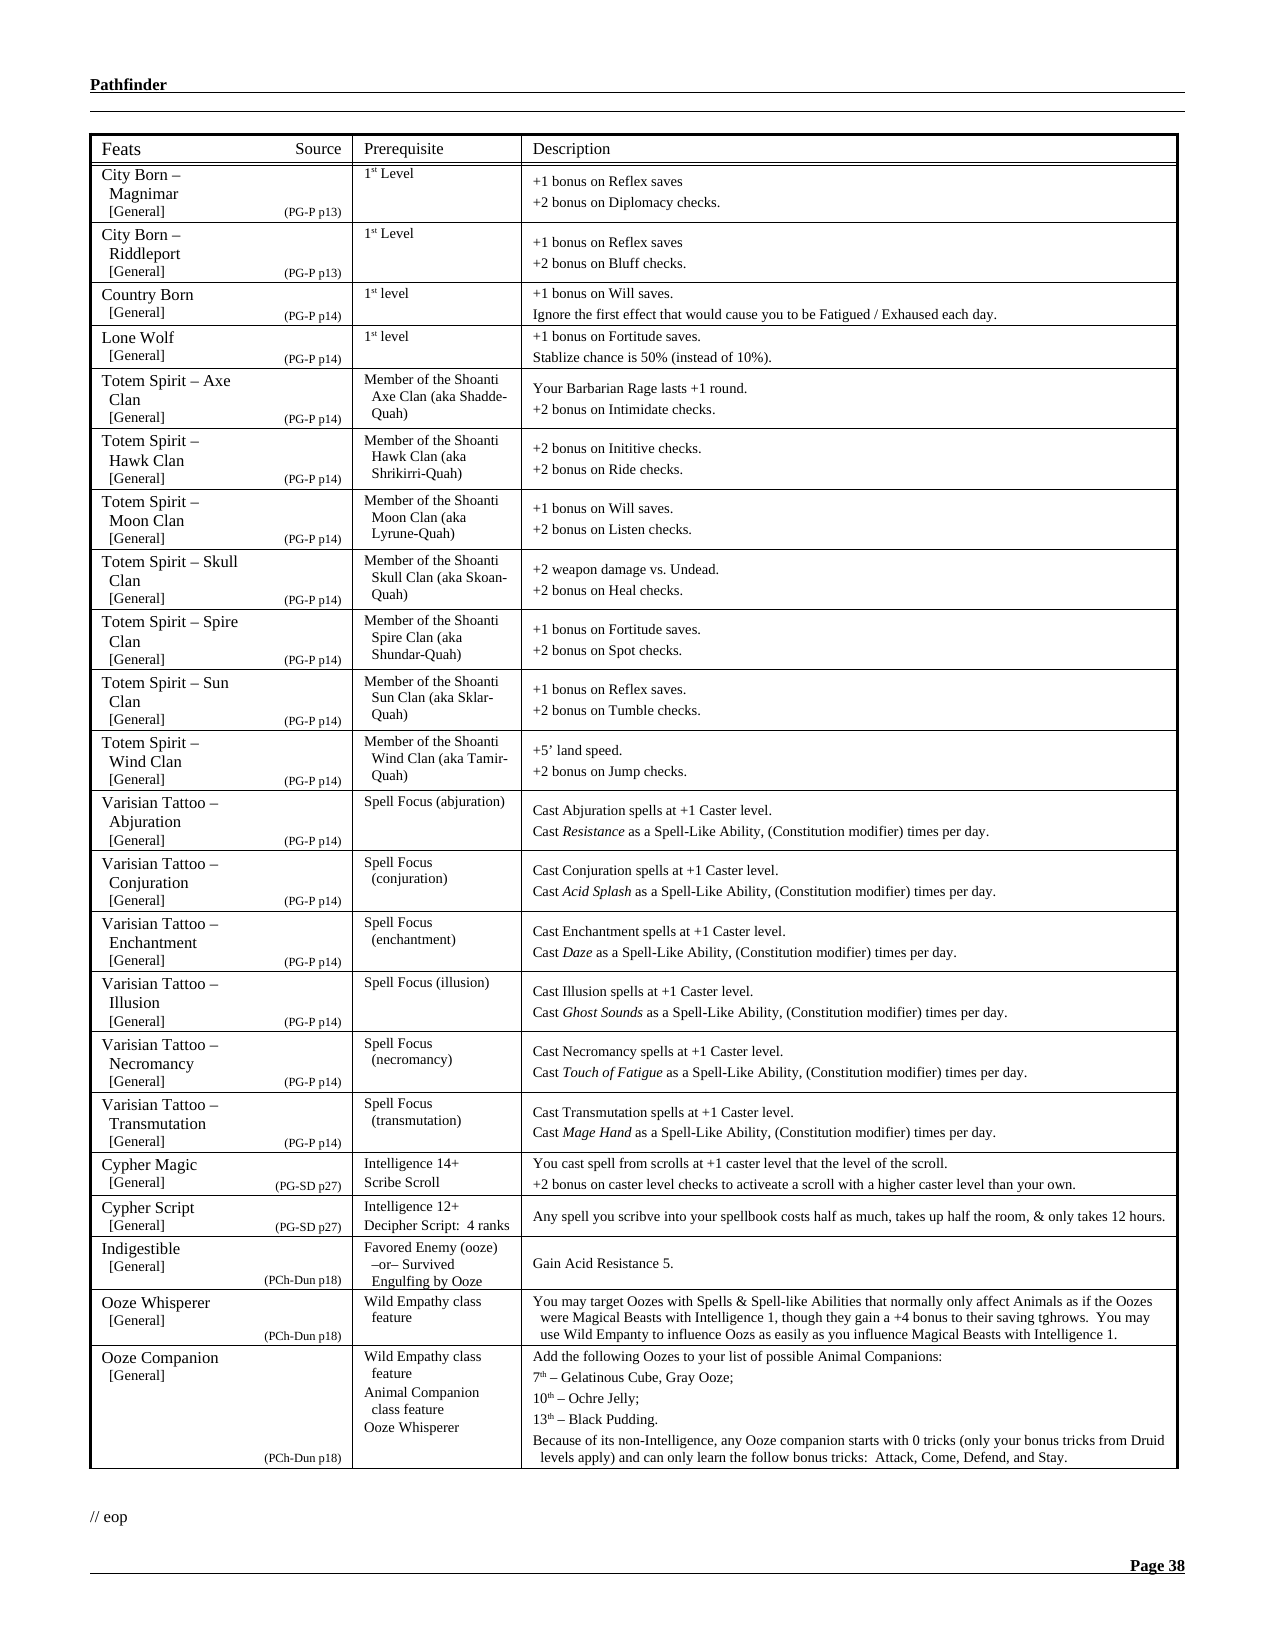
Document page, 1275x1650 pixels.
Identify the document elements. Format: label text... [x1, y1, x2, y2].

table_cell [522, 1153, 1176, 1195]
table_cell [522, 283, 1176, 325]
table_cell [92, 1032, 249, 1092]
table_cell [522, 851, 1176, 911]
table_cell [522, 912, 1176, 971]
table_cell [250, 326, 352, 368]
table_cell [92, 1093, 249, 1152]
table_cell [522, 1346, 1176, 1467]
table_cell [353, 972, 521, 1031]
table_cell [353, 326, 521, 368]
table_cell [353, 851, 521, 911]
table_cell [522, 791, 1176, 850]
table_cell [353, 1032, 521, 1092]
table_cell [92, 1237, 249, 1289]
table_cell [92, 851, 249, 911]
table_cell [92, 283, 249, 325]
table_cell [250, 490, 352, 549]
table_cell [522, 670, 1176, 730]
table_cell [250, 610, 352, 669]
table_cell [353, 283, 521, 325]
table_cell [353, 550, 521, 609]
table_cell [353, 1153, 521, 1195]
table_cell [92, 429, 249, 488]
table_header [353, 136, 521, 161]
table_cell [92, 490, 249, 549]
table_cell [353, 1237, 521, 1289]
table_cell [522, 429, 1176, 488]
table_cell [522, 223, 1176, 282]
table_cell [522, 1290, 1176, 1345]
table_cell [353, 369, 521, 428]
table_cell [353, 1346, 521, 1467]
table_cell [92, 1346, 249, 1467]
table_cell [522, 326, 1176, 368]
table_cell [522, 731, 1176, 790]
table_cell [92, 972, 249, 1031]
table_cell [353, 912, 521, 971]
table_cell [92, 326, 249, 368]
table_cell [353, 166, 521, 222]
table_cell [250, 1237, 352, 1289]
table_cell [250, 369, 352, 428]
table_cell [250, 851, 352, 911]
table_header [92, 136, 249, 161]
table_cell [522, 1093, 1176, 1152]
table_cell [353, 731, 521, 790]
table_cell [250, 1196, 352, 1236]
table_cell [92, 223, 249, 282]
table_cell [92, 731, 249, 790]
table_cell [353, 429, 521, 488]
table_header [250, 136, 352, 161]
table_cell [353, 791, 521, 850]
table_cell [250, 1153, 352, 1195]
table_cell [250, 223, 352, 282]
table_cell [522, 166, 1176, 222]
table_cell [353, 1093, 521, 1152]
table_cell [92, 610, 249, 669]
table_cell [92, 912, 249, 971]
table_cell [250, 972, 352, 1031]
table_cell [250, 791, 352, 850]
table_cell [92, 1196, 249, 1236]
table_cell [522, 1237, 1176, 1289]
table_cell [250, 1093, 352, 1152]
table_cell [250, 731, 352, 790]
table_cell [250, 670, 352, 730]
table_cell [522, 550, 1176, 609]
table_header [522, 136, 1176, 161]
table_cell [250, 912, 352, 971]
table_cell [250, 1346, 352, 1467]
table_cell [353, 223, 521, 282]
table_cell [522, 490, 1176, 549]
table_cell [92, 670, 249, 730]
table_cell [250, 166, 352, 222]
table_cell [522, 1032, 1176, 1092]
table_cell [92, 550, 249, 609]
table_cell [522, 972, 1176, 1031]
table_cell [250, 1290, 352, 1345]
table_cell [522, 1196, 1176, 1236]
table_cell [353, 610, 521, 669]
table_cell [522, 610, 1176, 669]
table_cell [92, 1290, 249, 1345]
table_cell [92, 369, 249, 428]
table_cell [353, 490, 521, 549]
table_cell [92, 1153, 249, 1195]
text // eop [90, 1507, 1185, 1526]
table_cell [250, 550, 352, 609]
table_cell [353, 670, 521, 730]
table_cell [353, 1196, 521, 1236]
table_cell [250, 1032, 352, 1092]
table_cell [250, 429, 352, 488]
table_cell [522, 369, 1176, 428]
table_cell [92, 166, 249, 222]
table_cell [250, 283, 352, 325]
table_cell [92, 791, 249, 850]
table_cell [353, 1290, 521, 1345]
